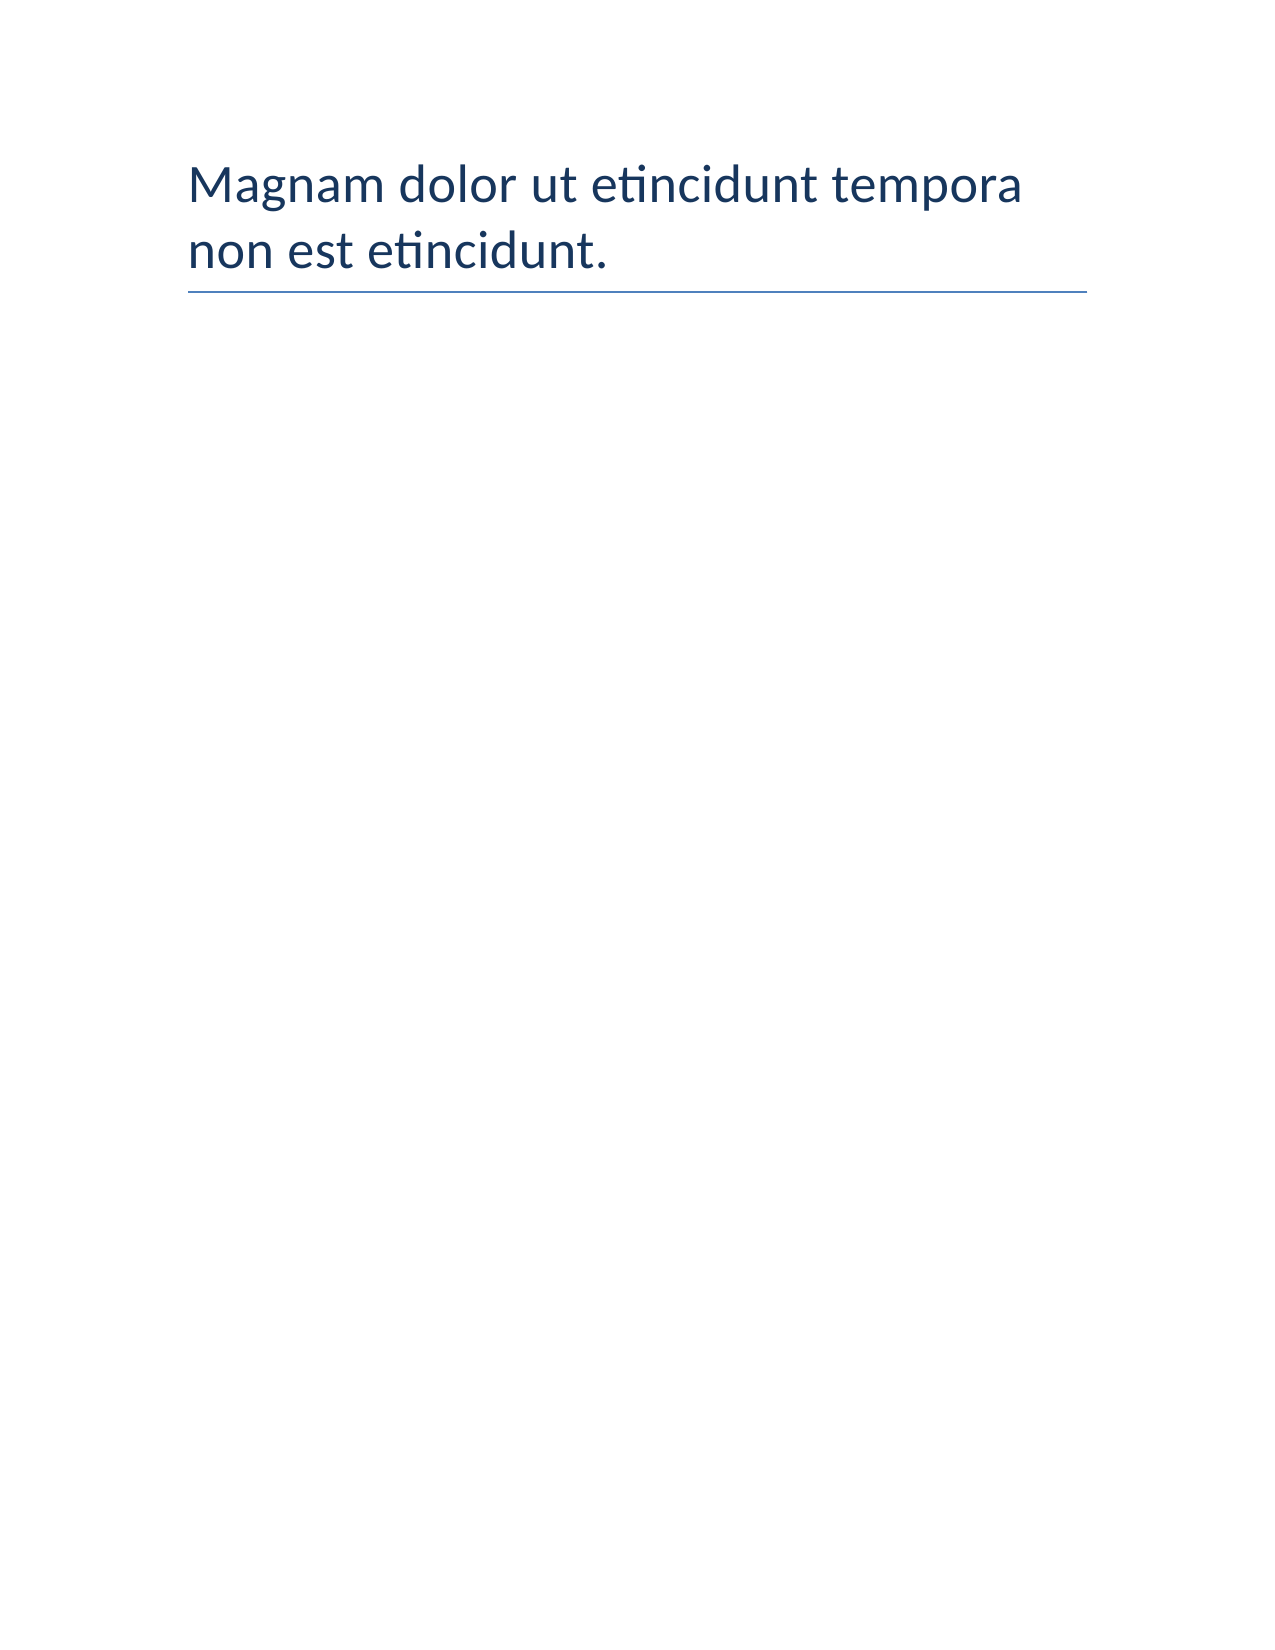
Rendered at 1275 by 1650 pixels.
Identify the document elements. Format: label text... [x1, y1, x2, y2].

title Magnam dolor ut etincidunt tempora non est etincidunt. [187, 150, 1087, 293]
